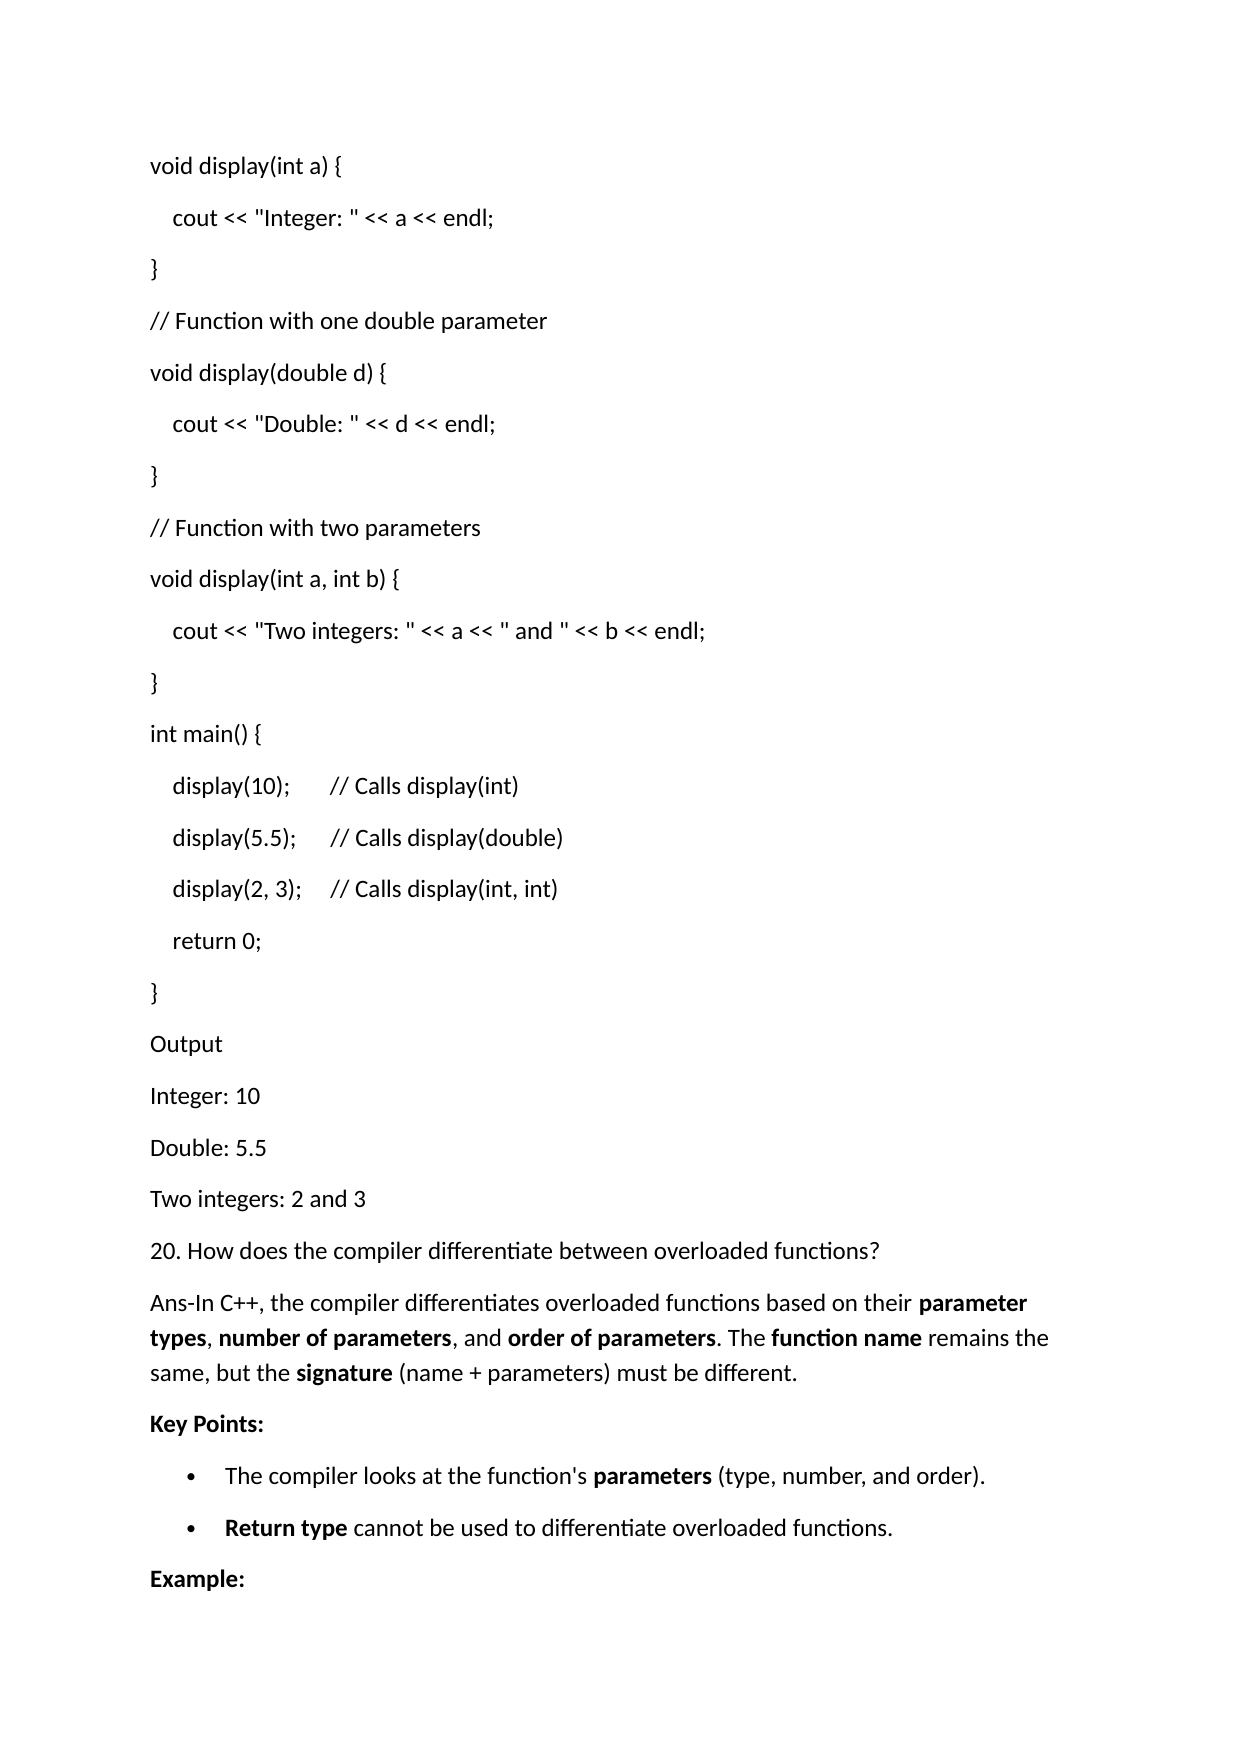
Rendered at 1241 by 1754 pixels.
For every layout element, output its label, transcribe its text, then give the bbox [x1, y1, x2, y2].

text cout << "Double: " << d << endl; [150, 408, 1090, 439]
text Integer: 10 [150, 1080, 1090, 1111]
text } [150, 460, 1090, 491]
text Output [150, 1028, 1090, 1059]
text } [150, 667, 1090, 697]
text Ans-In C++, the compiler differentiates overloaded functions based on their parameter types, number of parameters, and order of parameters. The function name remains the same, but the signature (name + parameters) must be different. [150, 1287, 1090, 1387]
list The compiler looks at the function's parameters (type, number, and order). [187, 1460, 1090, 1491]
text 20. How does the compiler differentiate between overloaded functions? [150, 1235, 1090, 1266]
text Double: 5.5 [150, 1132, 1090, 1162]
text void display(double d) { [150, 357, 1090, 387]
text void display(int a, int b) { [150, 563, 1090, 594]
text cout << "Integer: " << a << endl; [150, 202, 1090, 232]
text display(10); // Calls display(int) [150, 770, 1090, 801]
text // Function with two parameters [150, 512, 1090, 542]
list Return type cannot be used to differentiate overloaded functions. [187, 1512, 1090, 1542]
text Key Points: [150, 1408, 1090, 1439]
text // Function with one double parameter [150, 305, 1090, 336]
text int main() { [150, 718, 1090, 749]
text void display(int a) { [150, 150, 1090, 181]
text } [150, 253, 1090, 284]
text Example: [150, 1563, 1090, 1594]
text display(5.5); // Calls display(double) [150, 822, 1090, 852]
text cout << "Two integers: " << a << " and " << b << endl; [150, 615, 1090, 646]
text Two integers: 2 and 3 [150, 1183, 1090, 1214]
text return 0; [150, 925, 1090, 956]
text } [150, 977, 1090, 1007]
text display(2, 3); // Calls display(int, int) [150, 873, 1090, 904]
